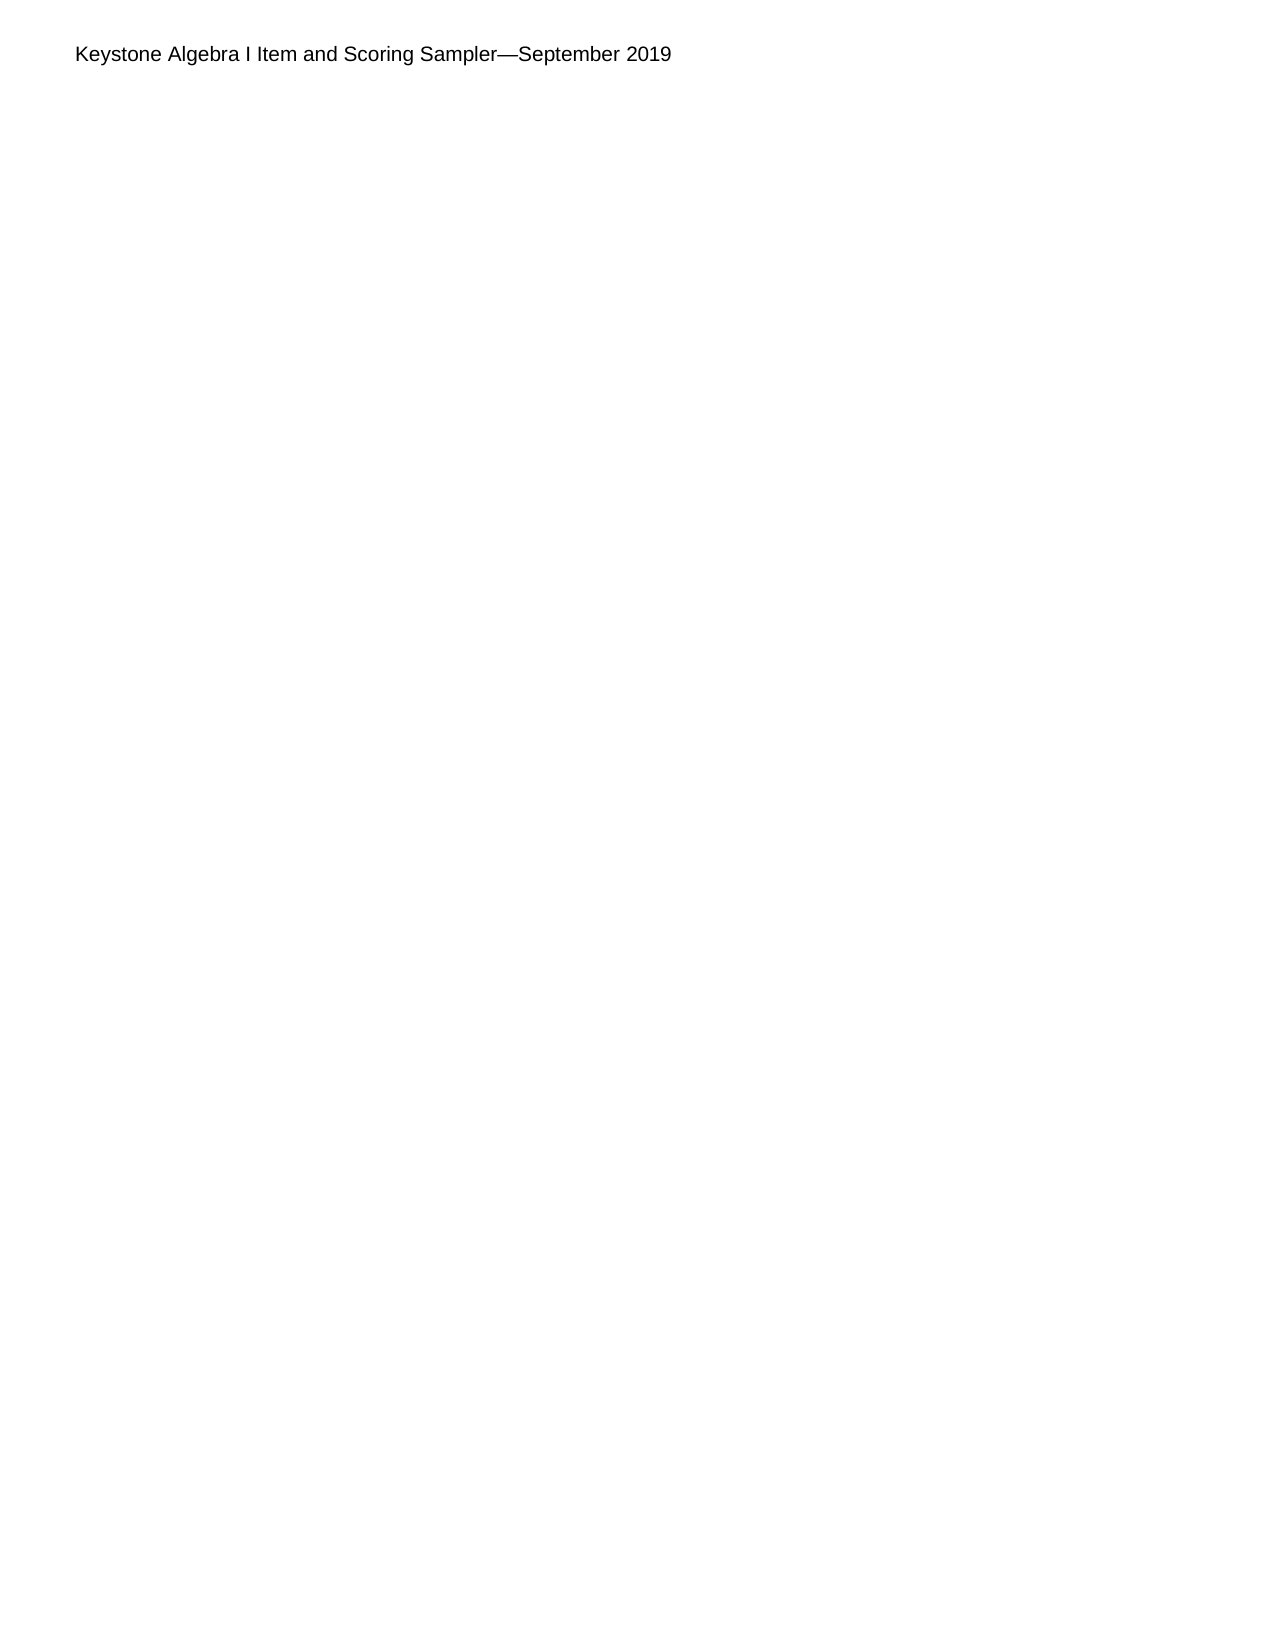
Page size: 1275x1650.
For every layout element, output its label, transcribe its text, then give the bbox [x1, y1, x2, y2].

text Keystone Algebra I Item and Scoring Sampler—September 2019 [75, 42, 1212, 66]
